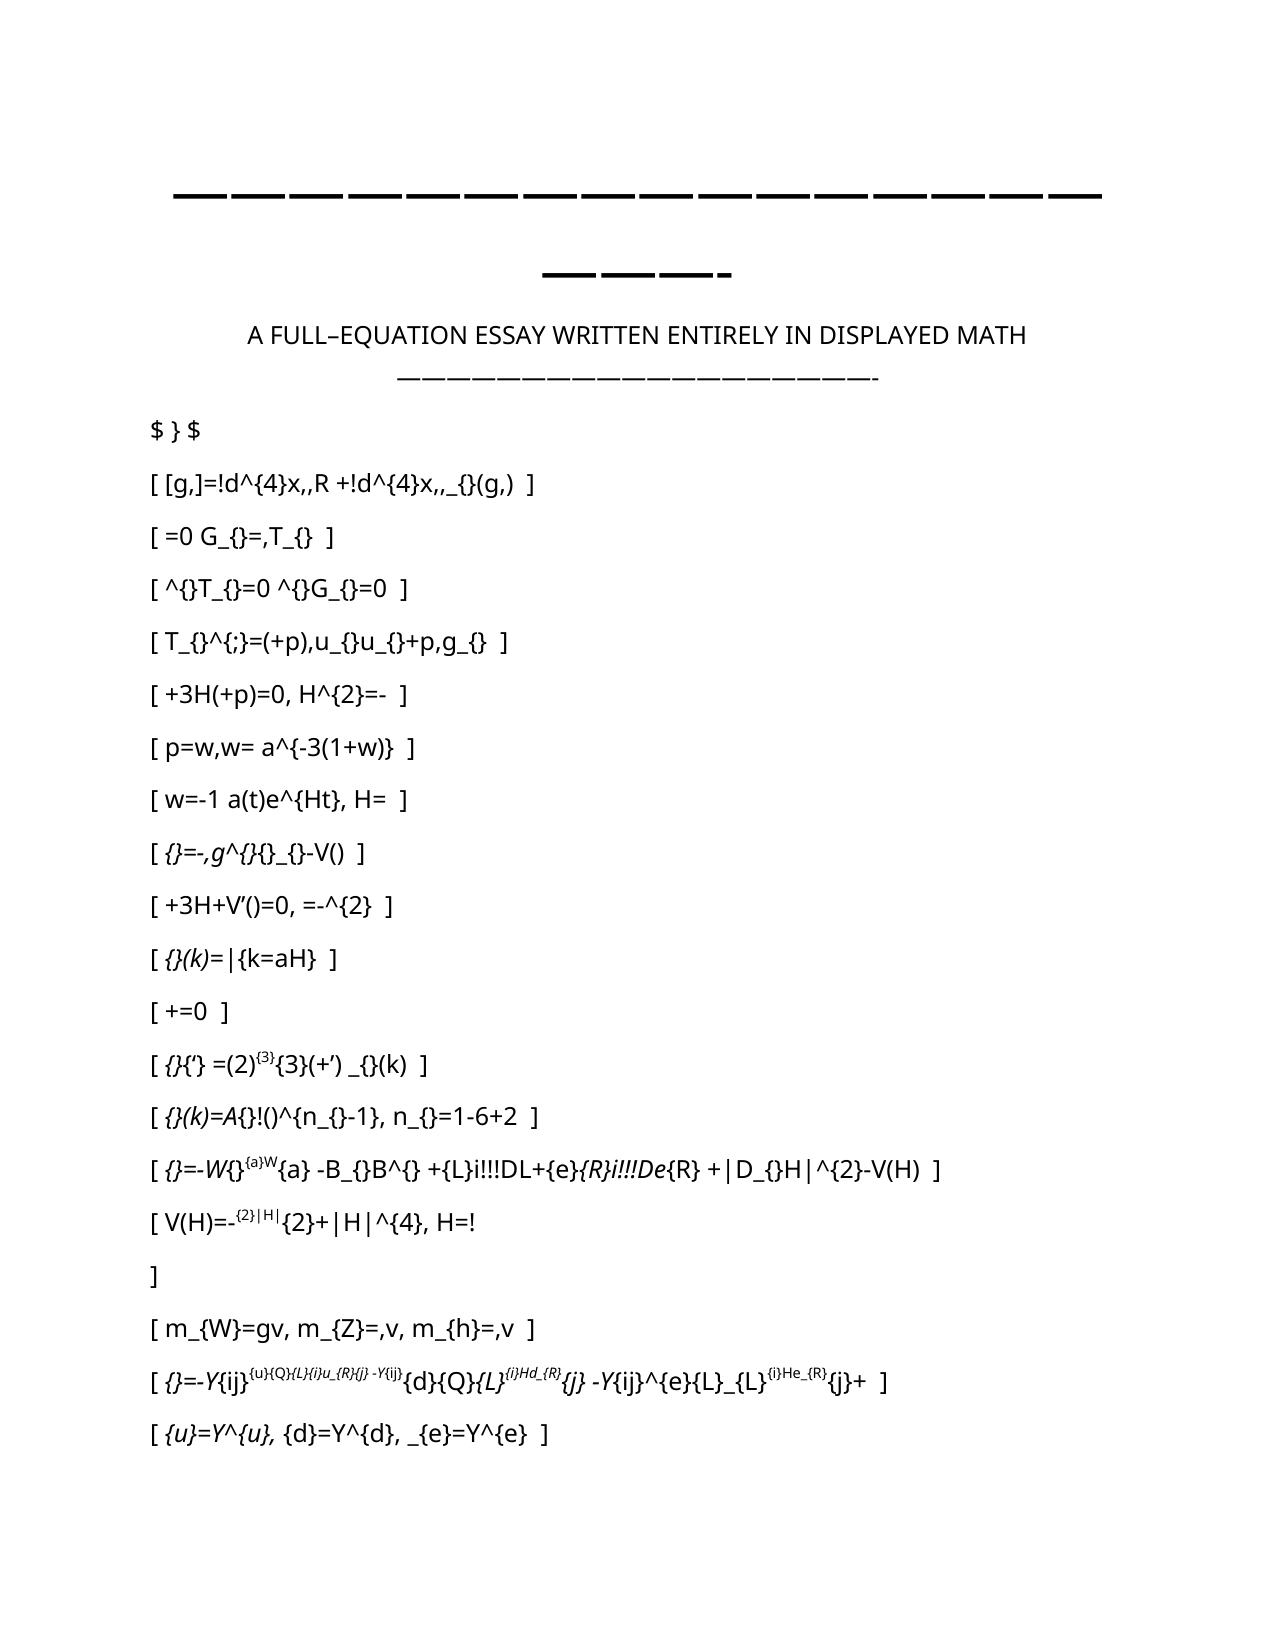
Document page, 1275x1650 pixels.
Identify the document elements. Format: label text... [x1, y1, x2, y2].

text ———————————————————- [150, 360, 1125, 394]
text [ {}=-,g^{}{}_{}-V() ] [150, 835, 1125, 869]
text [ {}(k)=|{k=aH} ] [150, 941, 1125, 975]
text [ w=-1 a(t)e^{Ht}, H= ] [150, 782, 1125, 816]
text [ +=0 ] [150, 993, 1125, 1027]
text [ m_{W}=gv, m_{Z}=,v, m_{h}=,v ] [150, 1310, 1125, 1344]
text [ +3H(+p)=0, H^{2}=- ] [150, 677, 1125, 711]
text [ p=w,w= a^{-3(1+w)} ] [150, 729, 1125, 763]
text [ {}=-W{}{a}W{a} -B_{}B^{} +{L}i!!!DL+{e}{R}i!!!De{R} +|D_{}H|^{2}-V(H) ] [150, 1152, 1125, 1186]
text ] [150, 1257, 1125, 1292]
title ———————————————————- [150, 150, 1125, 309]
text [ +3H+V’()=0, =-^{2} ] [150, 888, 1125, 922]
text [ {}{‘} =(2){3}{3}(+’) _{}(k) ] [150, 1046, 1125, 1080]
text [ V(H)=-{2}|H|{2}+|H|^{4}, H=! [150, 1205, 1125, 1239]
text [ =0 G_{}=,T_{} ] [150, 518, 1125, 552]
text [ {}=-Y{ij}{u}{Q}{L}{i}u_{R}{j} -Y{ij}{d}{Q}{L}{i}Hd_{R}{j} -Y{ij}^{e}{L}_{L}{i}He_{R}{j}+ ] [150, 1363, 1125, 1397]
text [ {u}=Y^{u}, {d}=Y^{d}, _{e}=Y^{e} ] [150, 1416, 1125, 1450]
text $ } $ [150, 412, 1125, 447]
text [ ^{}T_{}=0 ^{}G_{}=0 ] [150, 571, 1125, 605]
text [ T_{}^{;}=(+p),u_{}u_{}+p,g_{} ] [150, 624, 1125, 658]
text [ {}(k)=A{}!()^{n_{}-1}, n_{}=1-6+2 ] [150, 1099, 1125, 1133]
text A FULL–EQUATION ESSAY WRITTEN ENTIRELY IN DISPLAYED MATH [150, 317, 1125, 351]
text [ [g,]=!d^{4}x,,R +!d^{4}x,,_{}(g,) ] [150, 465, 1125, 499]
